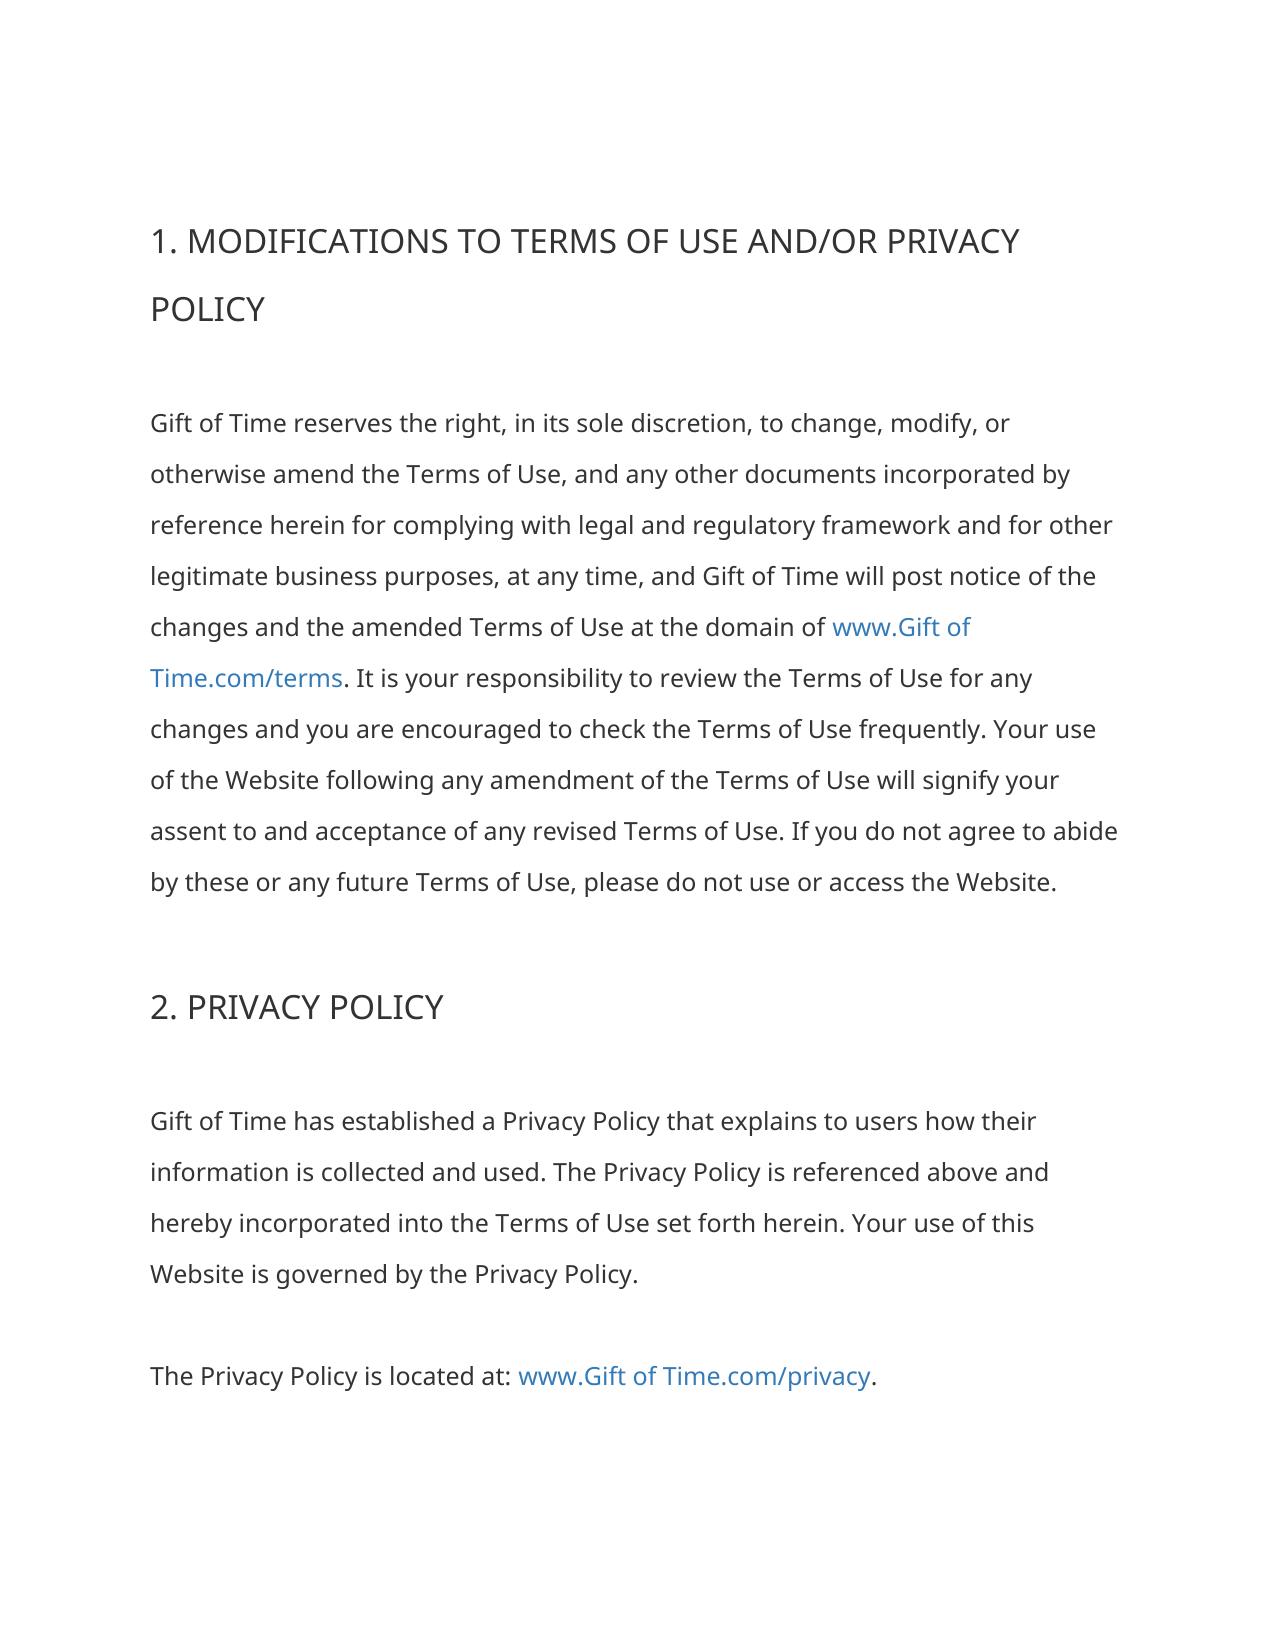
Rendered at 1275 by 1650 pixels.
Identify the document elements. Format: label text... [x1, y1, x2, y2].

text Gift of Time has established a Privacy Policy that explains to users how their information is collected and used. The Privacy Policy is referenced above and hereby incorporated into the Terms of Use set forth herein. Your use of this Website is governed by the Privacy Policy. [150, 1103, 1125, 1290]
text 2. PRIVACY POLICY [150, 984, 1125, 1029]
text Gift of Time reserves the right, in its sole discretion, to change, modify, or otherwise amend the Terms of Use, and any other documents incorporated by reference herein for complying with legal and regulatory framework and for other legitimate business purposes, at any time, and Gift of Time will post notice of the changes and the amended Terms of Use at the domain of www.Gift of Time.com/terms. It is your responsibility to review the Terms of Use for any changes and you are encouraged to check the Terms of Use frequently. Your use of the Website following any amendment of the Terms of Use will signify your assent to and acceptance of any revised Terms of Use. If you do not agree to abide by these or any future Terms of Use, please do not use or access the Website. [150, 405, 1125, 899]
text 1. MODIFICATIONS TO TERMS OF USE AND/OR PRIVACY POLICY [150, 218, 1125, 332]
text The Privacy Policy is located at: www.Gift of Time.com/privacy. [150, 1358, 1125, 1392]
